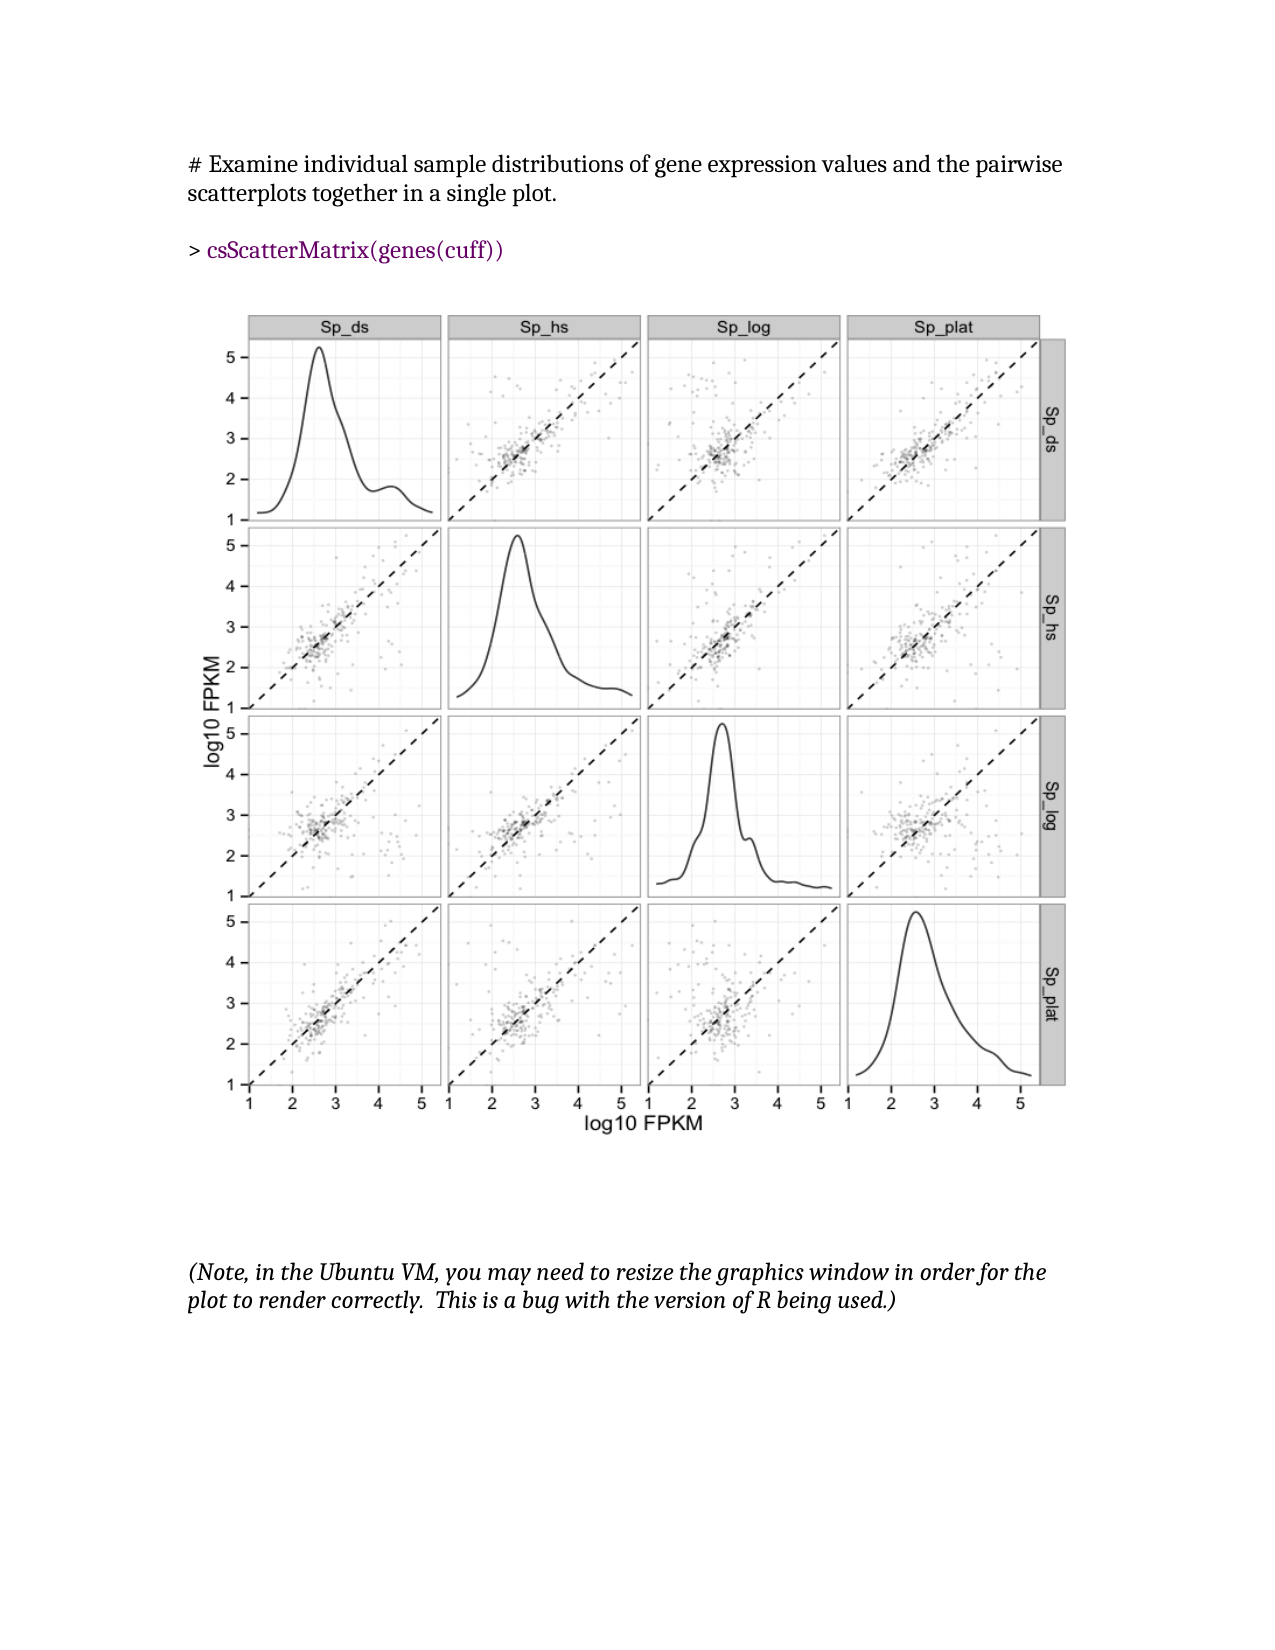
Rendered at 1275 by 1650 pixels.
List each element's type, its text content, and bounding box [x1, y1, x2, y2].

text # Examine individual sample distributions of gene expression values and the pairwise scatterplots together in a single plot. [187, 150, 1087, 207]
text > csScatterMatrix(genes(cuff)) [187, 236, 1087, 265]
text (Note, in the Ubuntu VM, you may need to resize the graphics window in order for the plot to render correctly. This is a bug with the version of R being used.) [187, 1257, 1087, 1315]
picture [187, 293, 1088, 1143]
